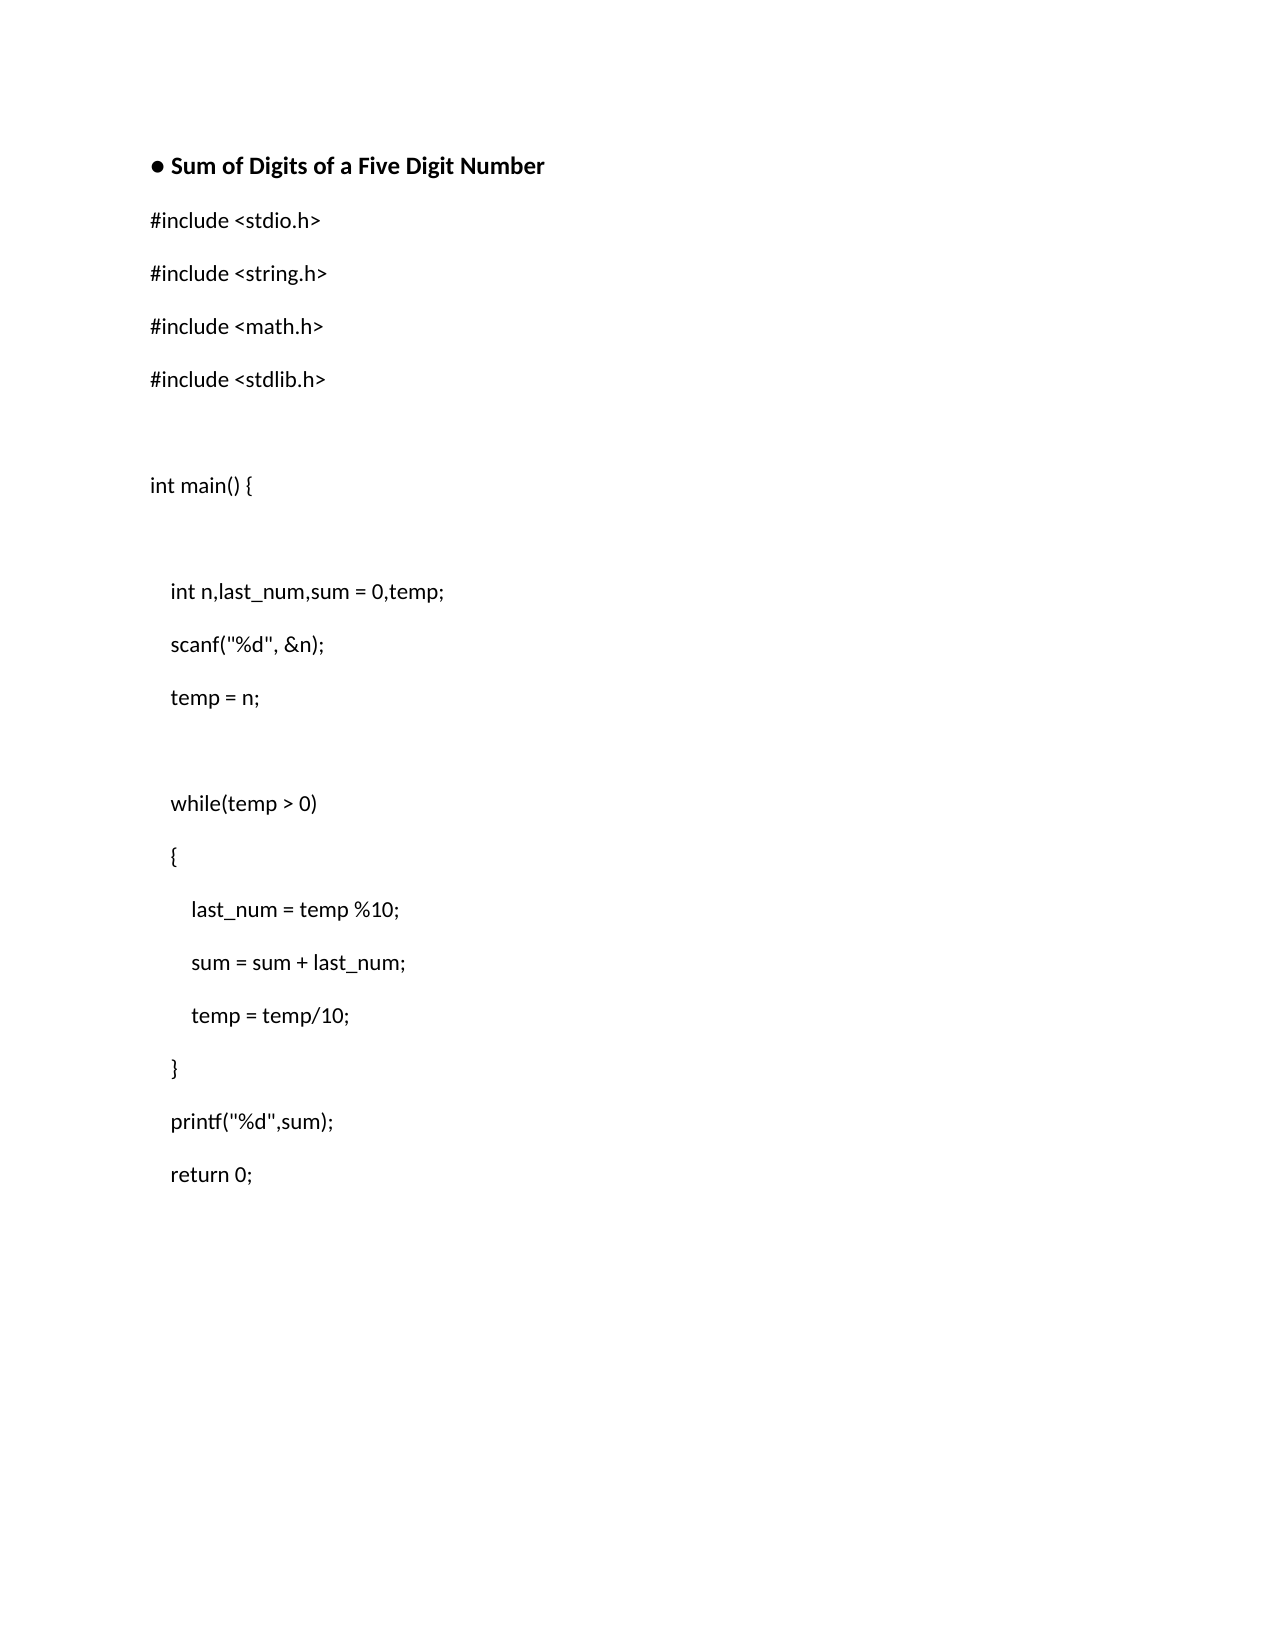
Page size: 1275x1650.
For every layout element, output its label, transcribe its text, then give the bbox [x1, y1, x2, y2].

text while(temp > 0) [150, 789, 1125, 817]
text sum = sum + last_num; [150, 948, 1125, 976]
text int n,last_num,sum = 0,temp; [150, 577, 1125, 605]
text last_num = temp %10; [150, 895, 1125, 923]
text { [150, 842, 1125, 870]
text #include <stdlib.h> [150, 365, 1125, 393]
text #include <stdio.h> [150, 206, 1125, 234]
text temp = temp/10; [150, 1001, 1125, 1029]
text printf("%d",sum); [150, 1107, 1125, 1135]
text temp = n; [150, 683, 1125, 711]
text scanf("%d", &n); [150, 630, 1125, 658]
text #include <string.h> [150, 259, 1125, 287]
text #include <math.h> [150, 312, 1125, 340]
text int main() { [150, 471, 1125, 499]
text return 0; [150, 1160, 1125, 1188]
text } [150, 1054, 1125, 1082]
text ● Sum of Digits of a Five Digit Number [150, 150, 1125, 181]
